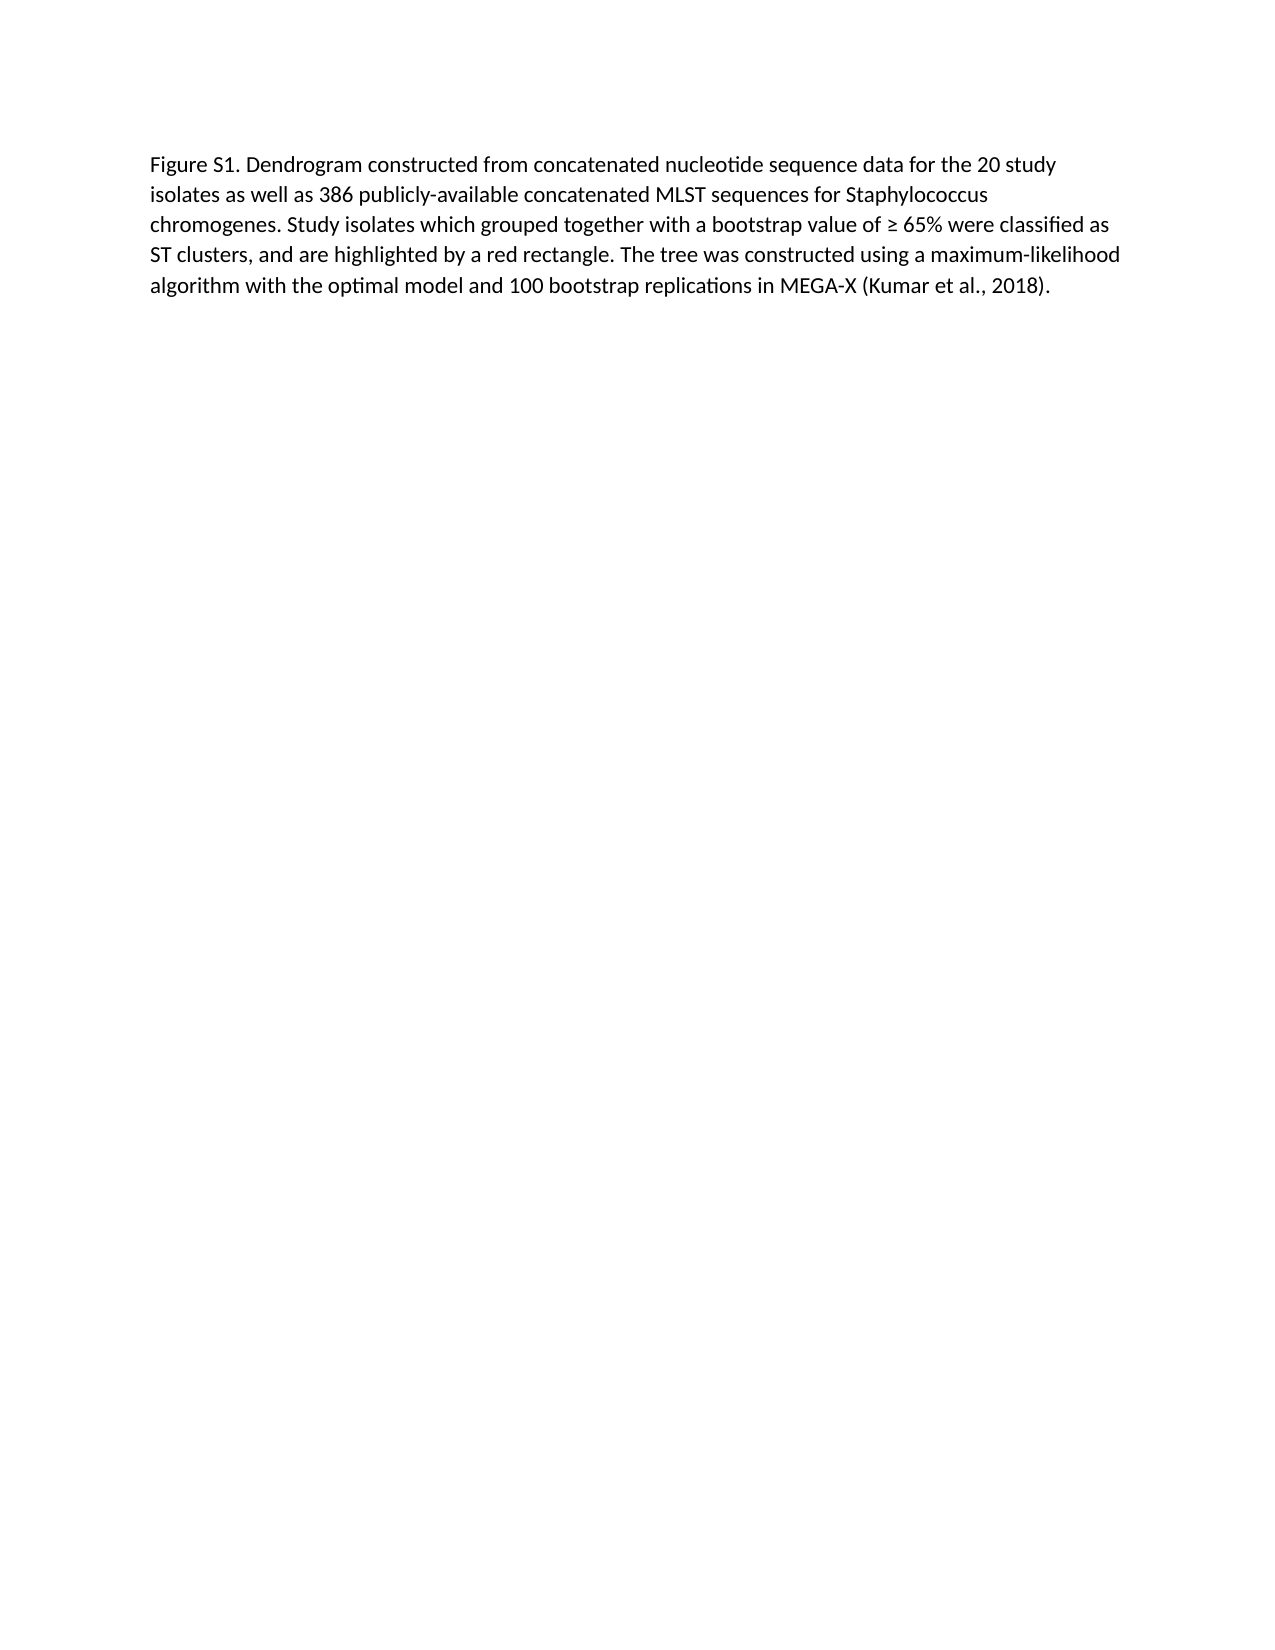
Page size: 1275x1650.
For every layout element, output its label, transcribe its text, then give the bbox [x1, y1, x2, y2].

text Figure S1. Dendrogram constructed from concatenated nucleotide sequence data for the 20 study isolates as well as 386 publicly-available concatenated MLST sequences for Staphylococcus chromogenes. Study isolates which grouped together with a bootstrap value of ≥ 65% were classified as ST clusters, and are highlighted by a red rectangle. The tree was constructed using a maximum-likelihood algorithm with the optimal model and 100 bootstrap replications in MEGA-X (Kumar et al., 2018). [150, 150, 1125, 299]
